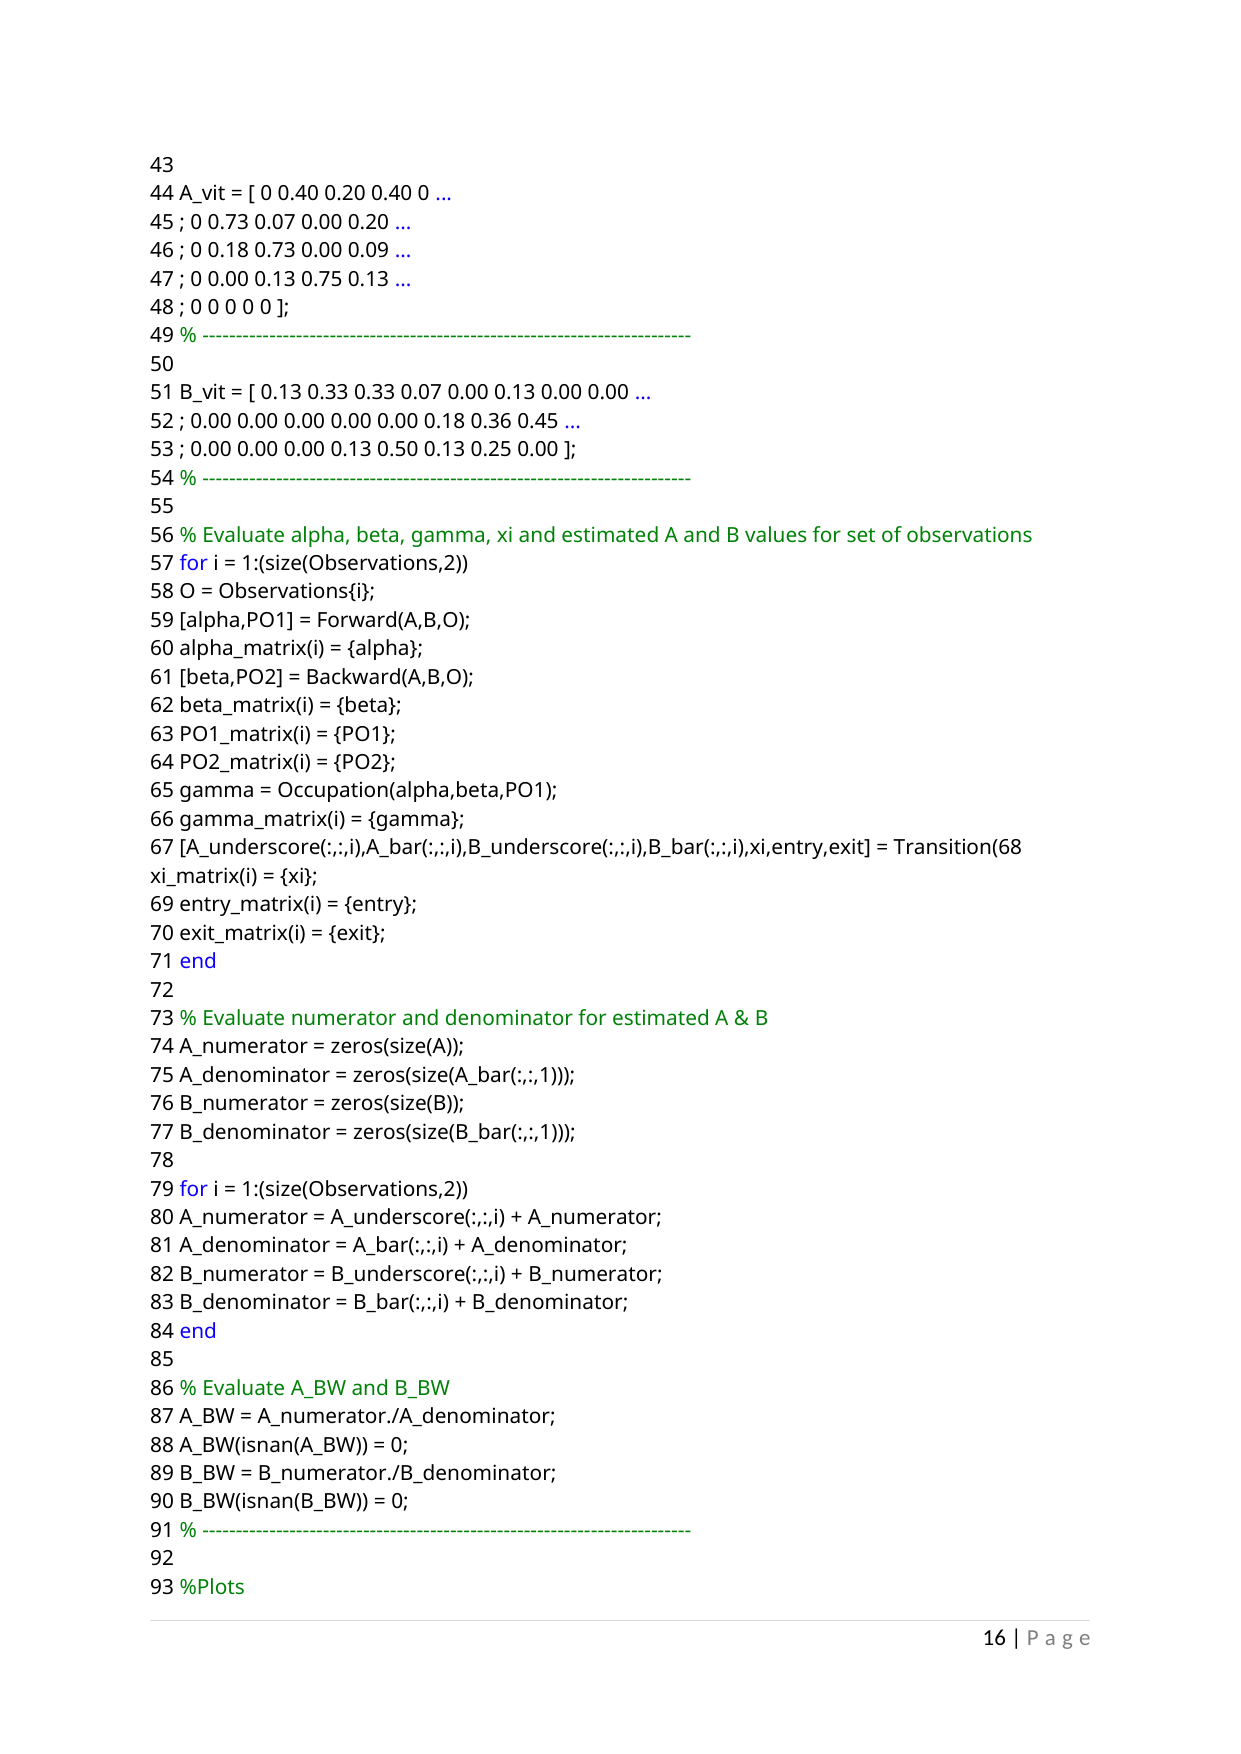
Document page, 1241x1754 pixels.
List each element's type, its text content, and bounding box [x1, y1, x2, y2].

text 47 ; 0 0.00 0.13 0.75 0.13 ... [150, 264, 1090, 292]
text 85 [150, 1344, 1090, 1373]
text 73 % Evaluate numerator and denominator for estimated A & B [150, 1003, 1090, 1032]
text 62 beta_matrix(i) = {beta}; [150, 690, 1090, 719]
text 76 B_numerator = zeros(size(B)); [150, 1088, 1090, 1117]
text 46 ; 0 0.18 0.73 0.00 0.09 ... [150, 235, 1090, 264]
text 82 B_numerator = B_underscore(:,:,i) + B_numerator; [150, 1259, 1090, 1287]
text 65 gamma = Occupation(alpha,beta,PO1); [150, 776, 1090, 804]
text 81 A_denominator = A_bar(:,:,i) + A_denominator; [150, 1231, 1090, 1259]
text 89 B_BW = B_numerator./B_denominator; [150, 1458, 1090, 1487]
text 54 % ------------------------------------------------------------------------- [150, 463, 1090, 491]
text 44 A_vit = [ 0 0.40 0.20 0.40 0 ... [150, 178, 1090, 207]
text 59 [alpha,PO1] = Forward(A,B,O); [150, 605, 1090, 633]
text 84 end [150, 1316, 1090, 1344]
text 75 A_denominator = zeros(size(A_bar(:,:,1))); [150, 1060, 1090, 1088]
text 53 ; 0.00 0.00 0.00 0.13 0.50 0.13 0.25 0.00 ]; [150, 434, 1090, 463]
text 92 [150, 1543, 1090, 1572]
text 49 % ------------------------------------------------------------------------- [150, 321, 1090, 349]
text 69 entry_matrix(i) = {entry}; [150, 889, 1090, 918]
text 88 A_BW(isnan(A_BW)) = 0; [150, 1430, 1090, 1458]
text 90 B_BW(isnan(B_BW)) = 0; [150, 1487, 1090, 1515]
text 93 %Plots [150, 1572, 1090, 1600]
text 80 A_numerator = A_underscore(:,:,i) + A_numerator; [150, 1202, 1090, 1231]
text 57 for i = 1:(size(Observations,2)) [150, 548, 1090, 577]
text 74 A_numerator = zeros(size(A)); [150, 1032, 1090, 1060]
text 45 ; 0 0.73 0.07 0.00 0.20 ... [150, 207, 1090, 235]
text 55 [150, 491, 1090, 520]
text 51 B_vit = [ 0.13 0.33 0.33 0.07 0.00 0.13 0.00 0.00 ... [150, 377, 1090, 406]
text 78 [150, 1145, 1090, 1174]
text 83 B_denominator = B_bar(:,:,i) + B_denominator; [150, 1287, 1090, 1316]
text 58 O = Observations{i}; [150, 577, 1090, 605]
text 79 for i = 1:(size(Observations,2)) [150, 1174, 1090, 1202]
text 70 exit_matrix(i) = {exit}; [150, 918, 1090, 946]
text 61 [beta,PO2] = Backward(A,B,O); [150, 662, 1090, 690]
text 66 gamma_matrix(i) = {gamma}; [150, 804, 1090, 832]
text 91 % ------------------------------------------------------------------------- [150, 1515, 1090, 1543]
text 64 PO2_matrix(i) = {PO2}; [150, 747, 1090, 776]
text 50 [150, 349, 1090, 377]
text 71 end [150, 946, 1090, 975]
text 60 alpha_matrix(i) = {alpha}; [150, 633, 1090, 662]
text 86 % Evaluate A_BW and B_BW [150, 1373, 1090, 1401]
text 77 B_denominator = zeros(size(B_bar(:,:,1))); [150, 1117, 1090, 1145]
text 67 [A_underscore(:,:,i),A_bar(:,:,i),B_underscore(:,:,i),B_bar(:,:,i),xi,entry,exit] = Transition(68 xi_matrix(i) = {xi}; [150, 832, 1090, 889]
text 56 % Evaluate alpha, beta, gamma, xi and estimated A and B values for set of observations [150, 520, 1090, 548]
text 43 [150, 150, 1090, 178]
text 48 ; 0 0 0 0 0 ]; [150, 292, 1090, 321]
text 87 A_BW = A_numerator./A_denominator; [150, 1401, 1090, 1430]
text 72 [150, 975, 1090, 1003]
text 63 PO1_matrix(i) = {PO1}; [150, 719, 1090, 747]
text 52 ; 0.00 0.00 0.00 0.00 0.00 0.18 0.36 0.45 ... [150, 406, 1090, 434]
